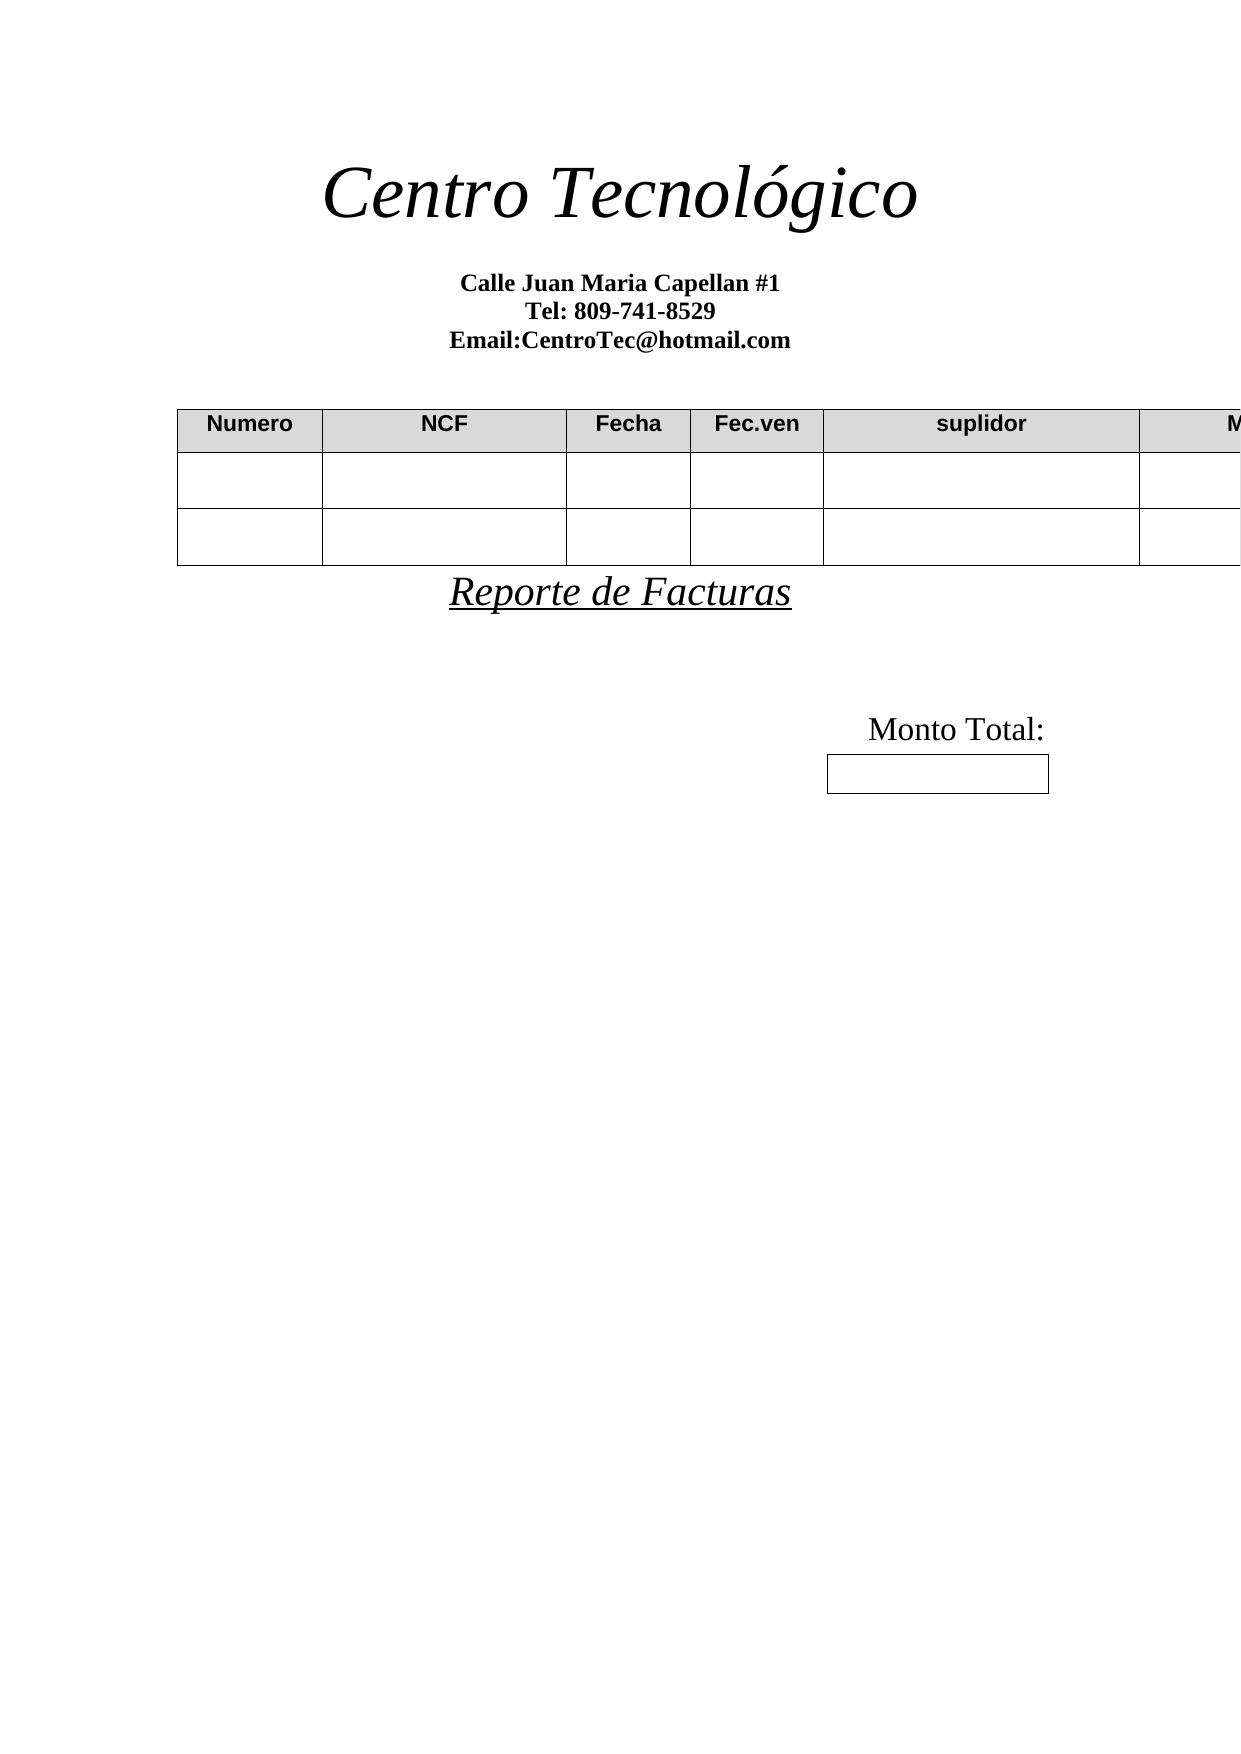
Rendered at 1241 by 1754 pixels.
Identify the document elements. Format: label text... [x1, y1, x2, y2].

table_header [828, 755, 1048, 793]
table_cell [1140, 509, 1240, 565]
table_cell [323, 453, 566, 508]
table_header Monto [1140, 410, 1240, 452]
table_cell [567, 509, 690, 565]
table_cell [323, 509, 566, 565]
text Calle Juan Maria Capellan #1 [177, 268, 1063, 296]
text Tel: 809-741-8529 [177, 296, 1063, 325]
table_header Numero [178, 410, 322, 452]
table_cell [178, 509, 322, 565]
table_cell [824, 509, 1139, 565]
table_header NCF [323, 410, 566, 452]
table_cell [1140, 453, 1240, 508]
table_cell [691, 509, 823, 565]
table_header suplidor [824, 410, 1139, 452]
table_header Fecha [567, 410, 690, 452]
table_cell [178, 453, 322, 508]
text Centro Tecnológico [177, 148, 1063, 234]
table_header Fec.ven [691, 410, 823, 452]
text Monto Total: [841, 709, 1063, 747]
text Email:CentroTec@hotmail.com [177, 325, 1063, 354]
table_cell [691, 453, 823, 508]
table_cell [824, 453, 1139, 508]
text Reporte de Facturas [177, 566, 1063, 614]
table_cell [567, 453, 690, 508]
